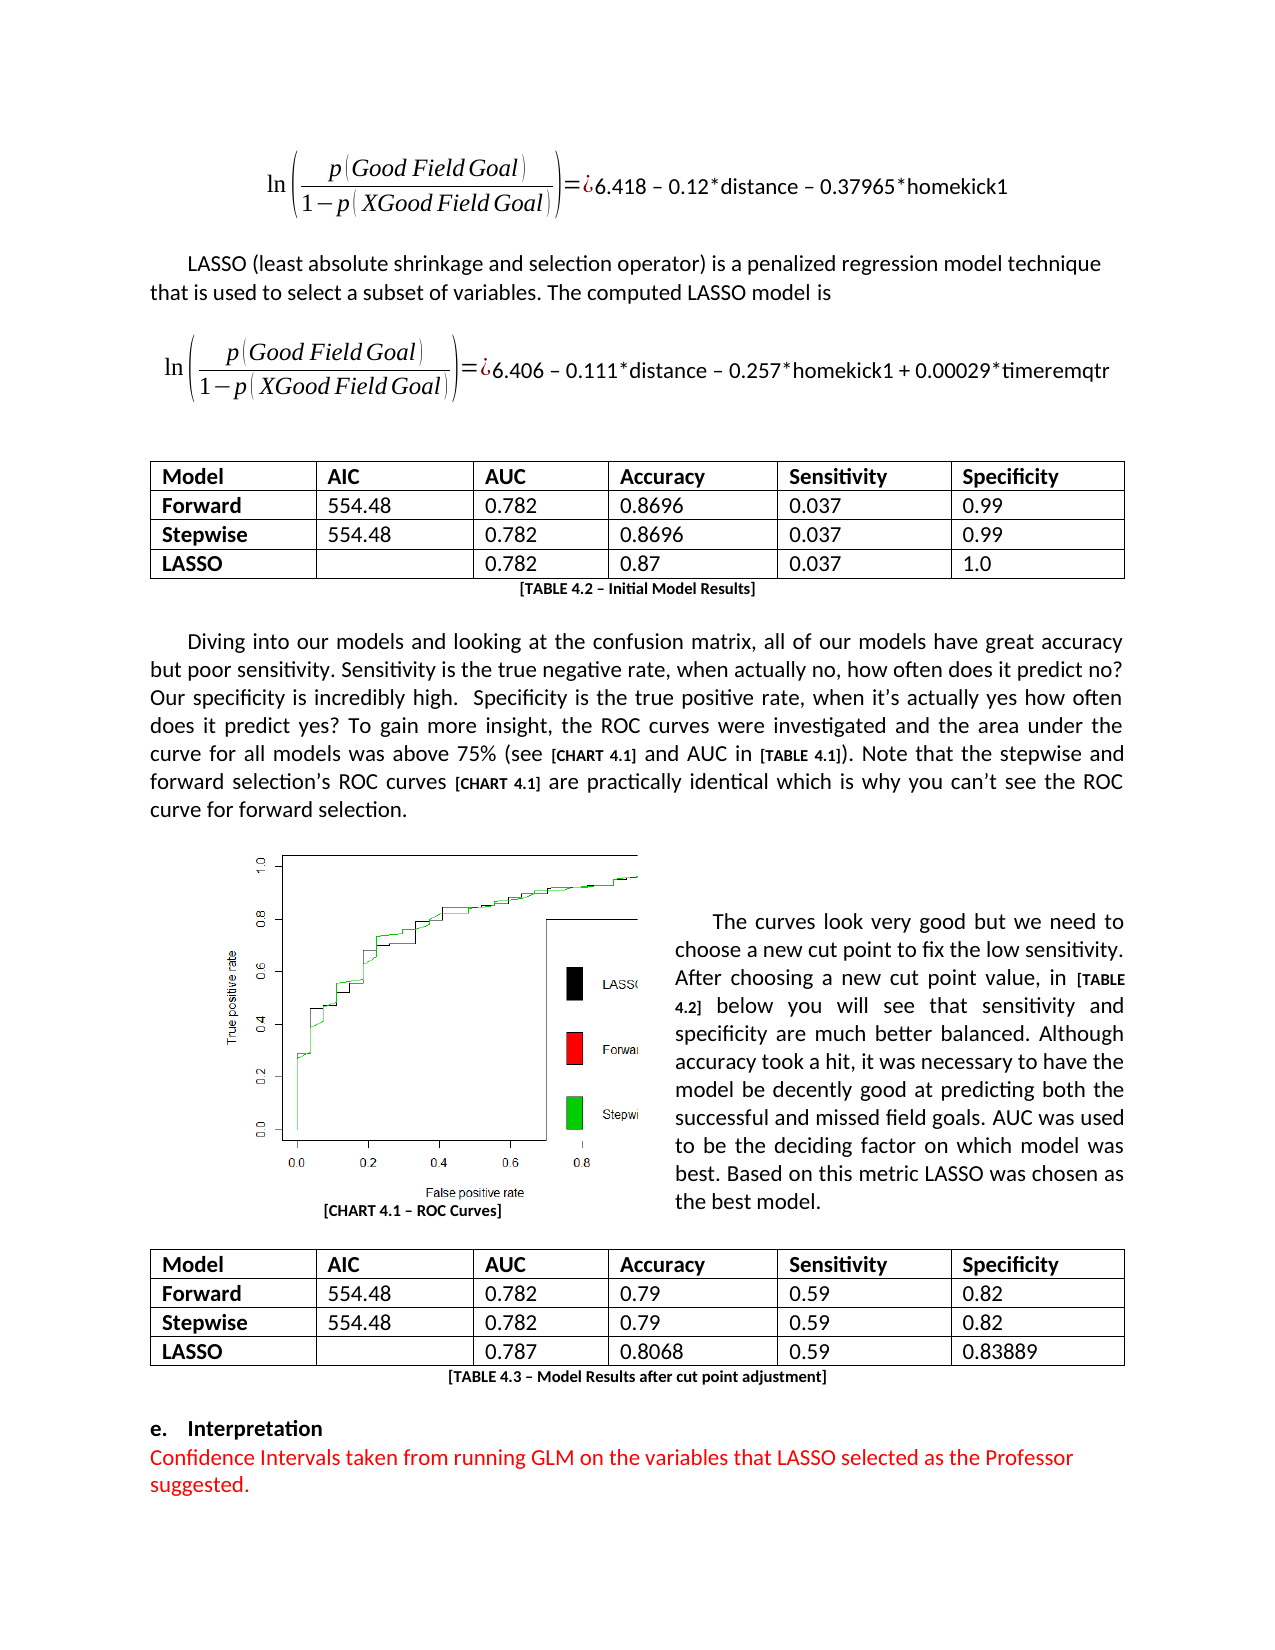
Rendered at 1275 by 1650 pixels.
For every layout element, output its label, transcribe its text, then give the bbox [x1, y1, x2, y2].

text 6.418 – 0.12*distance – 0.37965*homekick1 [150, 150, 1125, 222]
table_cell 0.99 [952, 491, 1124, 519]
table_cell 554.48 [317, 1279, 473, 1307]
table_header Sensitivity [778, 1250, 951, 1278]
table_cell Forward [151, 1279, 316, 1307]
table_cell 0.787 [474, 1337, 608, 1365]
table_header AUC [474, 1250, 608, 1278]
table_cell Forward [151, 491, 316, 519]
table_cell 0.87 [609, 550, 777, 577]
table_cell 554.48 [317, 491, 473, 519]
table_header Specificity [952, 462, 1124, 490]
table_cell 0.59 [778, 1279, 951, 1307]
text Confidence Intervals taken from running GLM on the variables that LASSO selected as the Professor suggested. [150, 1443, 1125, 1499]
table_cell 0.79 [609, 1308, 777, 1336]
table_cell 0.99 [952, 520, 1124, 548]
table_cell LASSO [151, 550, 316, 577]
table_cell 0.782 [474, 1308, 608, 1336]
table_cell 0.59 [778, 1308, 951, 1336]
table_cell 0.83889 [952, 1337, 1124, 1365]
text [TABLE 4.2 – Initial Model Results] [150, 579, 1125, 599]
table_header Accuracy [609, 462, 777, 490]
table_header AIC [317, 462, 473, 490]
table_cell Stepwise [151, 1308, 316, 1336]
table_header AIC [317, 1250, 473, 1278]
table_cell 0.782 [474, 550, 608, 577]
table_header Model [151, 462, 316, 490]
text [TABLE 4.3 – Model Results after cut point adjustment] [150, 1366, 1125, 1387]
table_cell 0.82 [952, 1279, 1124, 1307]
table_cell 0.782 [474, 491, 608, 519]
table_cell [317, 1337, 473, 1365]
table_cell 0.037 [778, 550, 951, 577]
table_header Specificity [952, 1250, 1124, 1278]
table_cell 554.48 [317, 1308, 473, 1336]
table_cell 0.782 [474, 1279, 608, 1307]
table_header Sensitivity [778, 462, 951, 490]
table_cell Stepwise [151, 520, 316, 548]
table_cell 0.82 [952, 1308, 1124, 1336]
list Interpretation [150, 1414, 1125, 1443]
table_cell 0.037 [778, 520, 951, 548]
text [CHART 4.1 – ROC Curves] [150, 1201, 600, 1221]
table_cell 0.037 [778, 491, 951, 519]
text Diving into our models and looking at the confusion matrix, all of our models have great accuracy but poor sensitivity. Sensitivity is the true negative rate, when actually no, how often does it predict no? Our specificity is incredibly high. Specificity is the true positive rate, when it’s actually yes how often does it predict yes? To gain more insight, the ROC curves were investigated and the area under the curve for all models was above 75% (see [CHART 4.1] and AUC in [TABLE 4.1]). Note that the stepwise and forward selection’s ROC curves [CHART 4.1] are practically identical which is why you can’t see the ROC curve for forward selection. [150, 627, 1125, 823]
table_cell 0.8696 [609, 520, 777, 548]
table_cell [317, 550, 473, 577]
table_cell 0.79 [609, 1279, 777, 1307]
table_header Model [151, 1250, 316, 1278]
table_cell LASSO [151, 1337, 316, 1365]
table_cell 0.782 [474, 520, 608, 548]
picture [225, 851, 638, 1201]
table_cell 0.8068 [609, 1337, 777, 1365]
text The curves look very good but we need to choose a new cut point to fix the low sensitivity. After choosing a new cut point value, in [TABLE 4.2] below you will see that sensitivity and specificity are much better balanced. Although accuracy took a hit, it was necessary to have the model be decently good at predicting both the successful and missed field goals. AUC was used to be the deciding factor on which model was best. Based on this metric LASSO was chosen as the best model. [675, 907, 1125, 1215]
text 6.406 – 0.111*distance – 0.257*homekick1 + 0.00029*timeremqtr [150, 334, 1125, 405]
table_header Accuracy [609, 1250, 777, 1278]
text LASSO (least absolute shrinkage and selection operator) is a penalized regression model technique that is used to select a subset of variables. The computed LASSO model is [150, 249, 1125, 306]
table_header AUC [474, 462, 608, 490]
table_cell 0.59 [778, 1337, 951, 1365]
table_cell 1.0 [952, 550, 1124, 577]
table_cell 0.8696 [609, 491, 777, 519]
table_cell 554.48 [317, 520, 473, 548]
